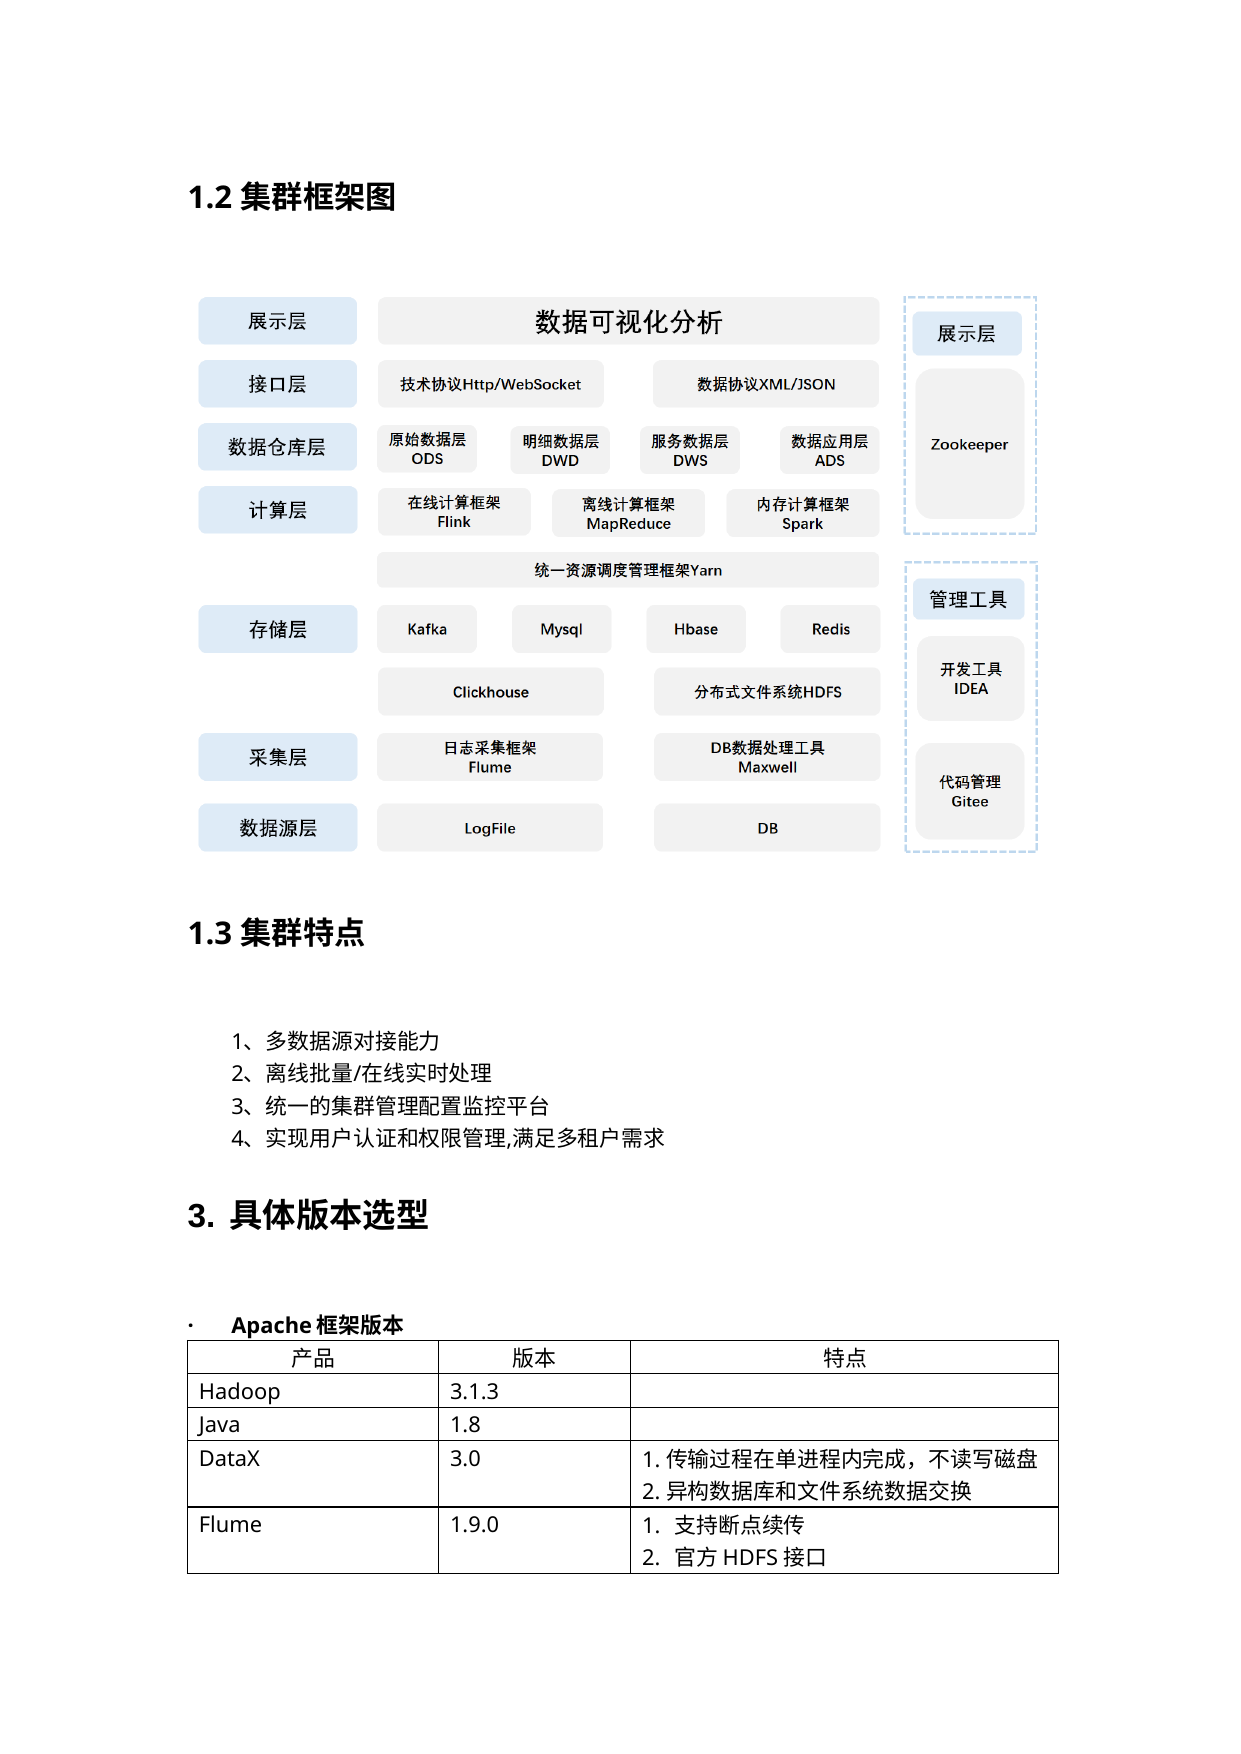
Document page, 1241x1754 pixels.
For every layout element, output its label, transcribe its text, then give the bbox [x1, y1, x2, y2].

text 4、实现用户认证和权限管理,满足多租户需求 [187, 1121, 1053, 1153]
table_header 版本 [439, 1341, 630, 1373]
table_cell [631, 1508, 1058, 1572]
table_header 产品 [188, 1341, 438, 1373]
table_cell 3.1.3 [439, 1374, 630, 1407]
text 1、多数据源对接能力 [187, 1023, 1053, 1056]
subtitle 1.2 集群框架图 [187, 162, 1053, 227]
table_header 特点 [631, 1341, 1058, 1373]
table_cell 1.8 [439, 1408, 630, 1440]
table_cell Java [188, 1408, 438, 1440]
subtitle 具体版本选型 [187, 1181, 1053, 1246]
table_cell Hadoop [188, 1374, 438, 1407]
subtitle 1.3 集群特点 [187, 899, 1053, 964]
table_cell 1.9.0 [439, 1508, 630, 1572]
table_cell DataX [188, 1441, 438, 1506]
text · Apache框架版本 [187, 1307, 1053, 1340]
table_cell [631, 1408, 1058, 1440]
picture [187, 286, 1053, 864]
table_cell [631, 1374, 1058, 1407]
text 2、离线批量/在线实时处理 [187, 1056, 1053, 1088]
table_cell 1. 传输过程在单进程内完成，不读写磁盘 2. 异构数据库和文件系统数据交换 [631, 1441, 1058, 1506]
table_cell Flume [188, 1508, 438, 1572]
text 3、统一的集群管理配置监控平台 [187, 1088, 1053, 1121]
table_cell 3.0 [439, 1441, 630, 1506]
